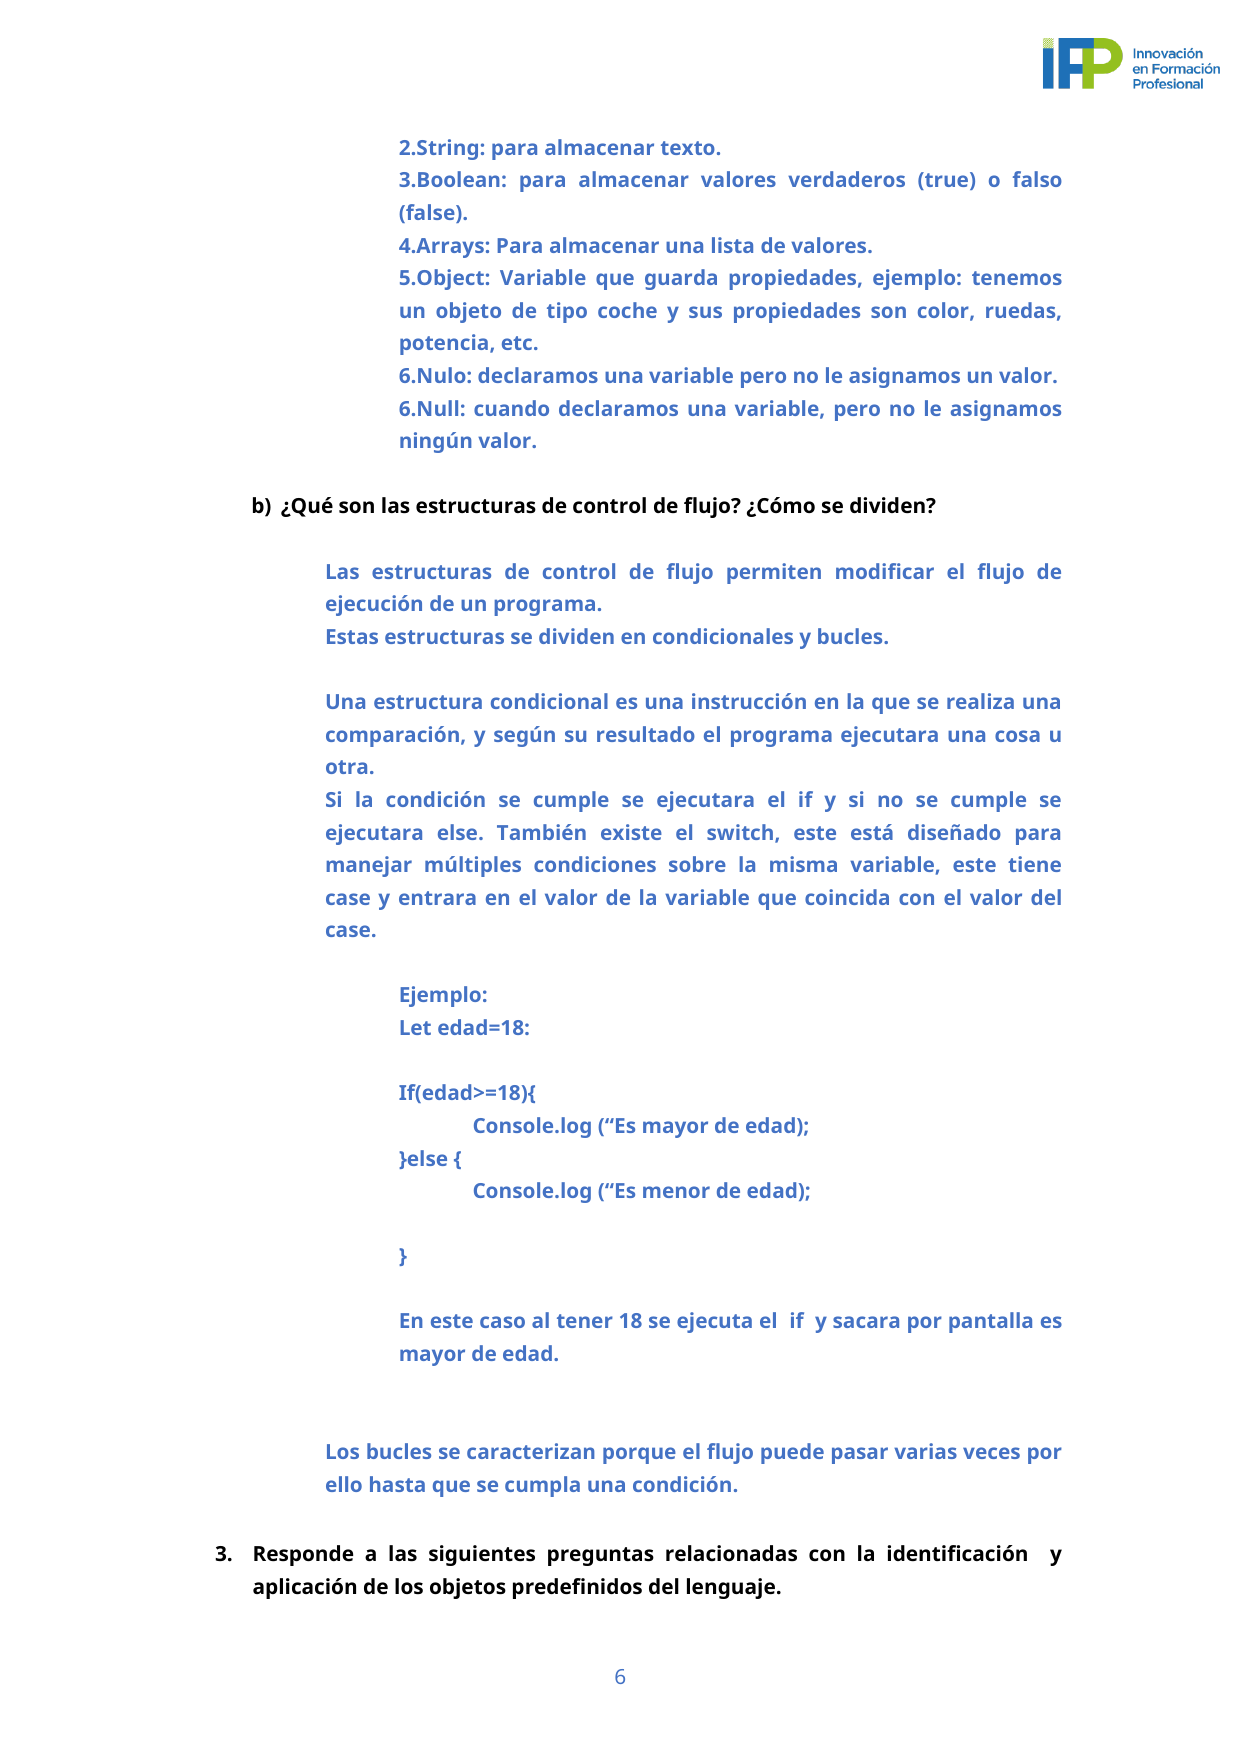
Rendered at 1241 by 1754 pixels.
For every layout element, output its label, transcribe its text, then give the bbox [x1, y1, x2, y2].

list }else { [398, 1144, 1063, 1172]
list En este caso al tener 18 se ejecuta el if y sacara por pantalla es mayor de edad. [398, 1307, 1063, 1368]
list If(edad>=18){ [398, 1078, 1063, 1107]
list Los bucles se caracterizan porque el flujo puede pasar varias veces por ello hasta que se cumpla una condición. [325, 1437, 1063, 1498]
list 3.Boolean: para almacenar valores verdaderos (true) o falso (false). [398, 166, 1063, 227]
list Si la condición se cumple se ejecutara el if y si no se cumple se ejecutara else. También existe el switch, este está diseñado para manejar múltiples condiciones sobre la misma variable, este tiene case y entrara en el valor de la variable que coincida con el valor del case. [325, 785, 1063, 944]
list Responde a las siguientes preguntas relacionadas con la identificación y aplicación de los objetos predefinidos del lenguaje. [215, 1539, 1063, 1600]
picture [1041, 38, 1223, 89]
list ¿Qué son las estructuras de control de flujo? ¿Cómo se dividen? [251, 492, 1063, 520]
list 2.String: para almacenar texto. [398, 133, 1063, 161]
list 6.Null: cuando declaramos una variable, pero no le asignamos ningún valor. [398, 394, 1063, 455]
list 5.Object: Variable que guarda propiedades, ejemplo: tenemos un objeto de tipo coche y sus propiedades son color, ruedas, potencia, etc. [398, 263, 1063, 357]
list Console.log (“Es menor de edad); [398, 1176, 1063, 1205]
list Let edad=18: [398, 1013, 1063, 1042]
list } [398, 1241, 1063, 1270]
list Console.log (“Es mayor de edad); [398, 1111, 1063, 1139]
list 6.Nulo: declaramos una variable pero no le asignamos un valor. [398, 361, 1063, 389]
list Una estructura condicional es una instrucción en la que se realiza una comparación, y según su resultado el programa ejecutara una cosa u otra. [325, 687, 1063, 781]
list Estas estructuras se dividen en condicionales y bucles. [325, 622, 1063, 650]
list 4.Arrays: Para almacenar una lista de valores. [325, 231, 1063, 259]
list Ejemplo: [398, 981, 1063, 1009]
list Las estructuras de control de flujo permiten modificar el flujo de ejecución de un programa. [325, 557, 1063, 618]
